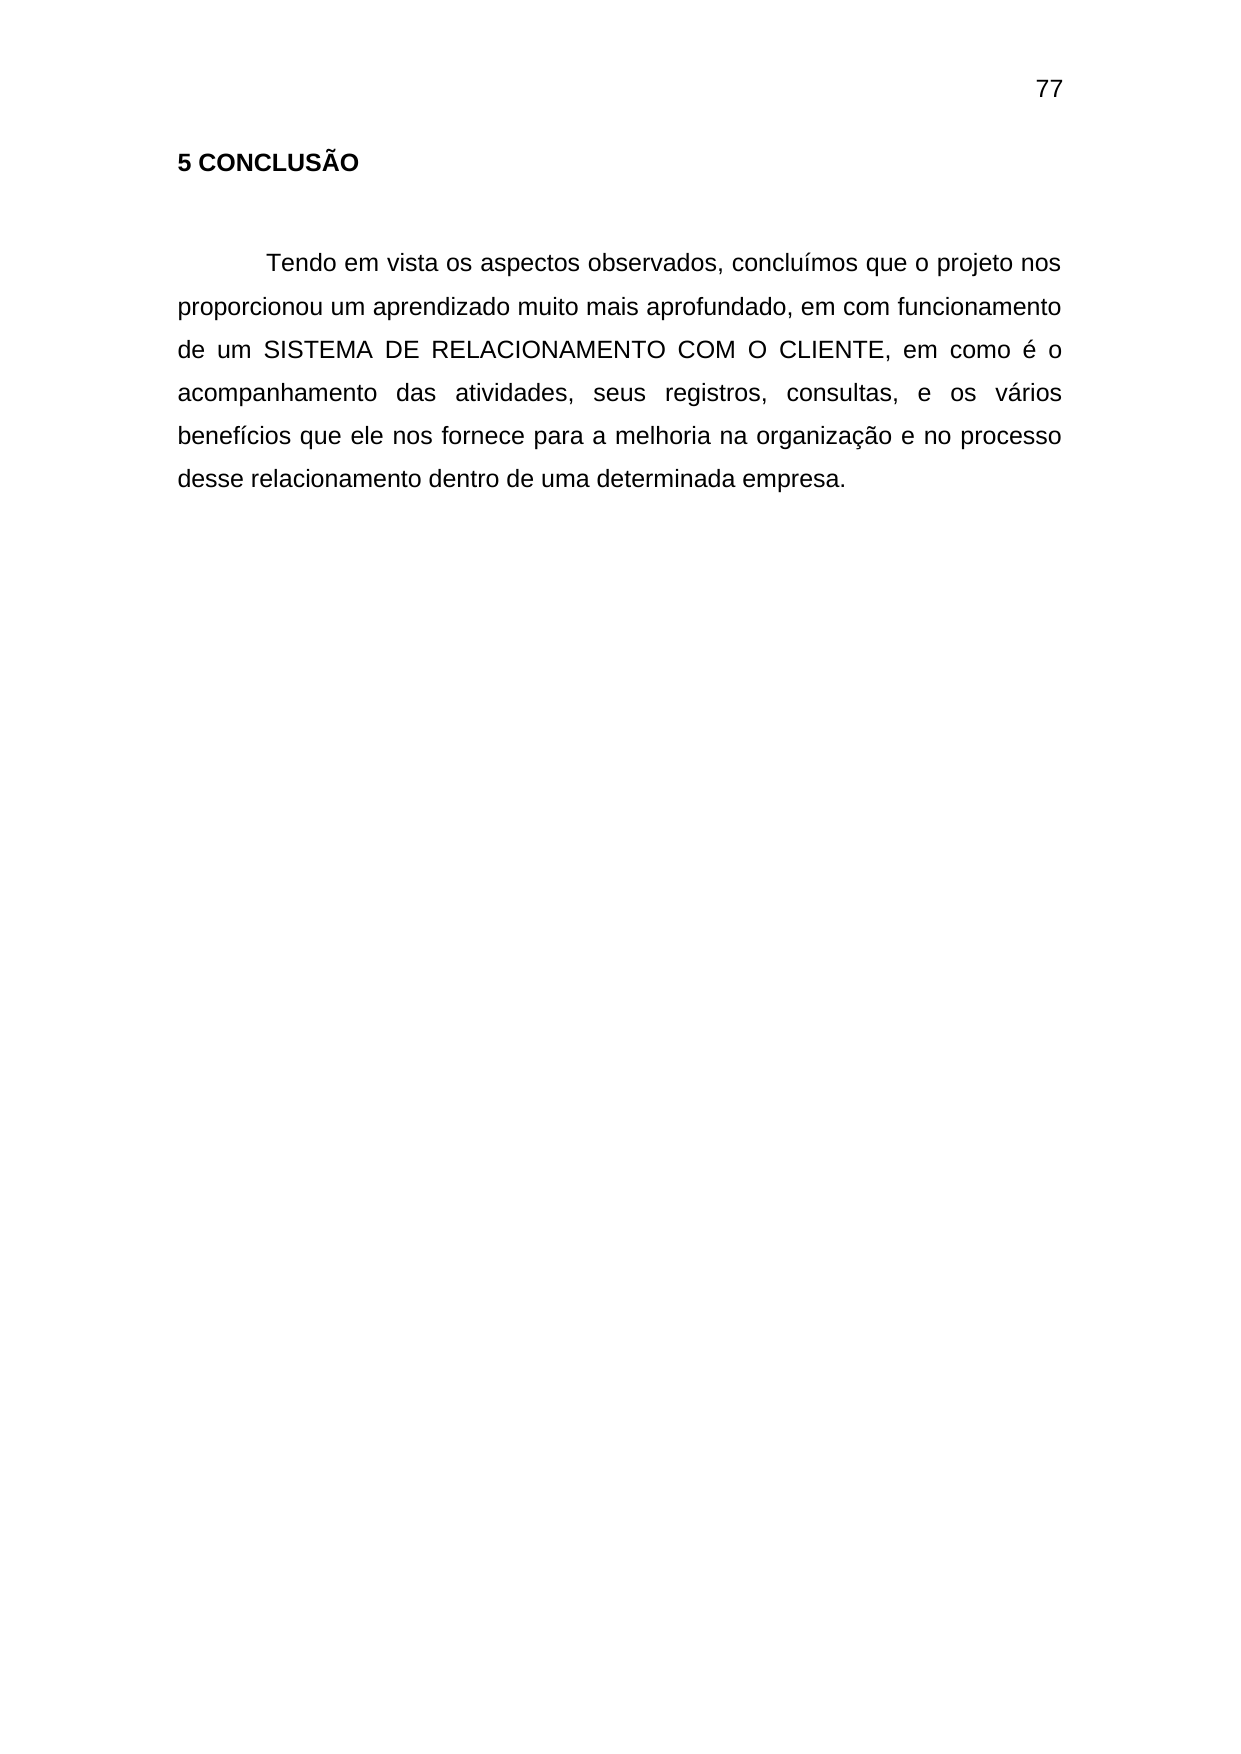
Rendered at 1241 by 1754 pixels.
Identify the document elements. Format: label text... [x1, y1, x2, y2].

text Tendo em vista os aspectos observados, concluímos que o projeto nos proporcionou um aprendizado muito mais aprofundado, em com funcionamento de um SISTEMA DE RELACIONAMENTO COM O CLIENTE, em como é o acompanhamento das atividades, seus registros, consultas, e os vários benefícios que ele nos fornece para a melhoria na organização e no processo desse relacionamento dentro de uma determinada empresa. [177, 248, 1063, 493]
text 5 CONCLUSÃO [177, 148, 1063, 176]
